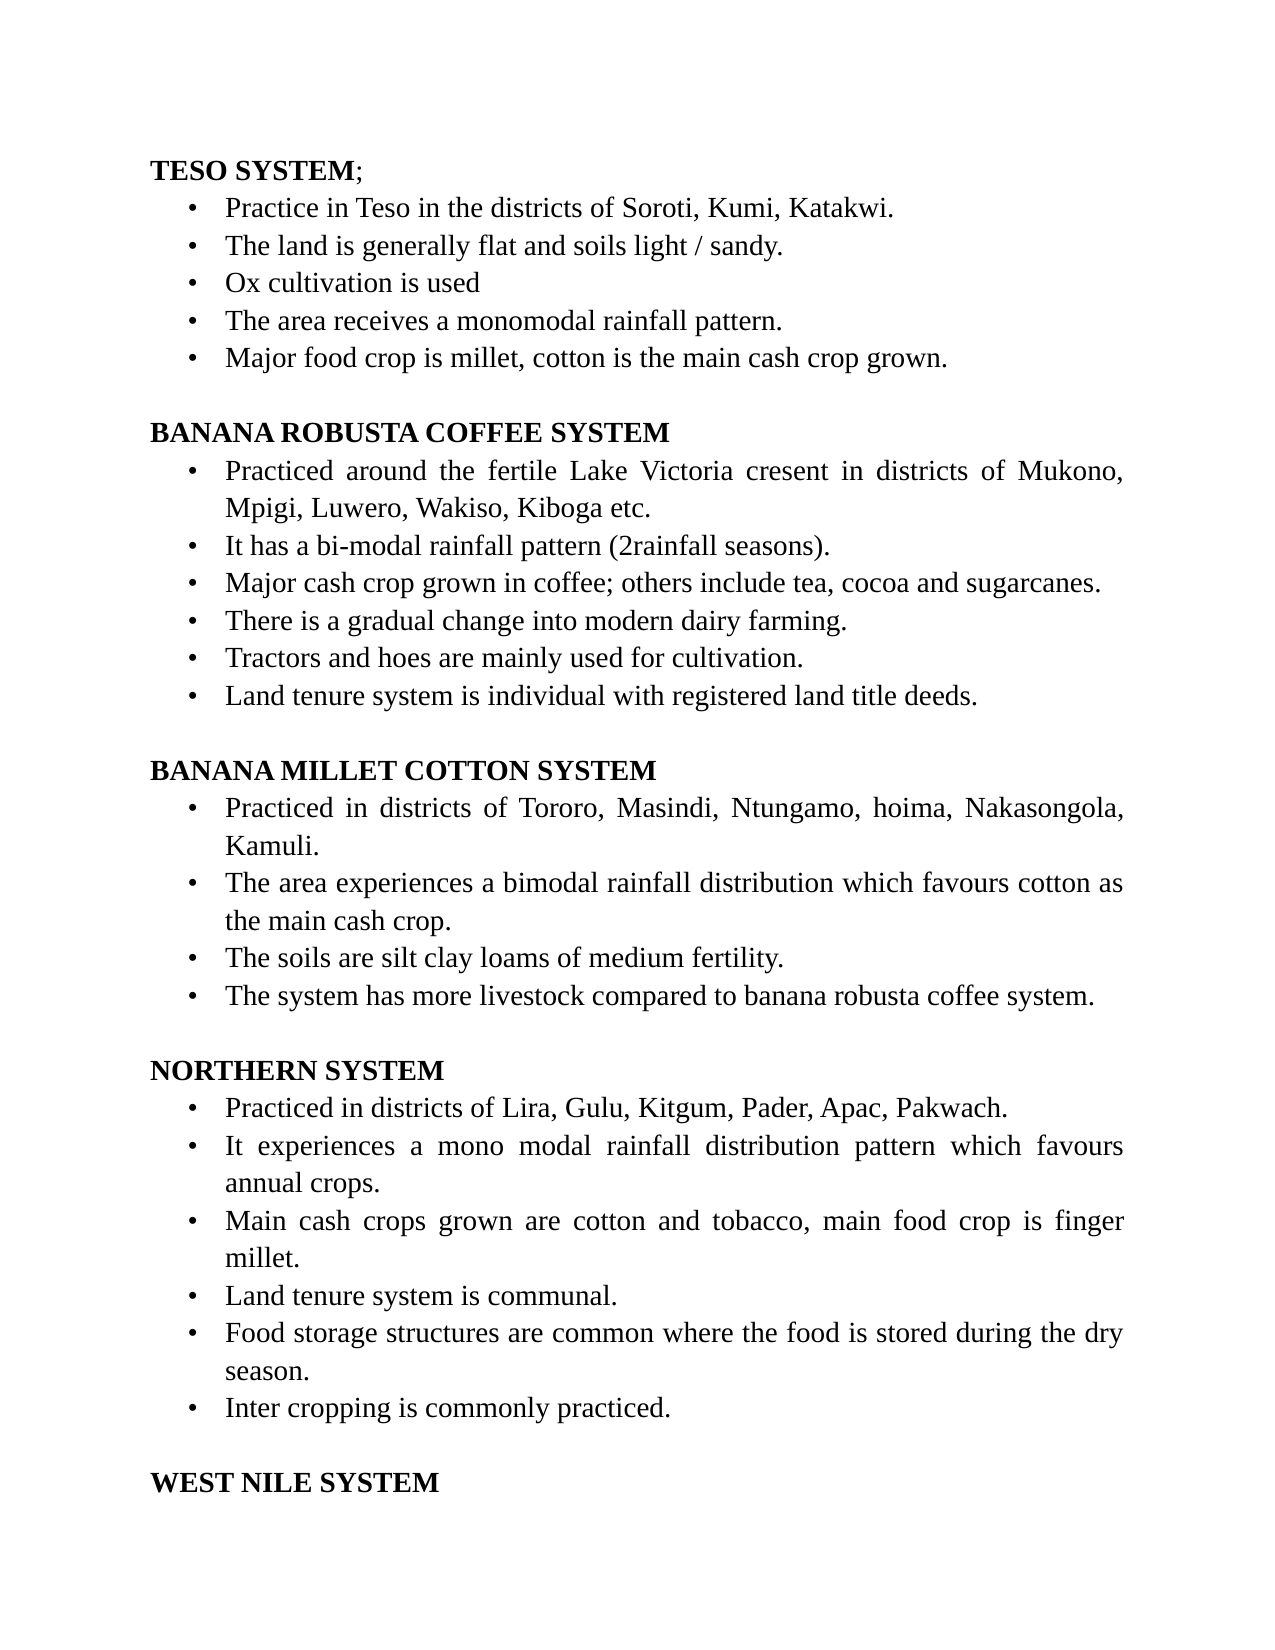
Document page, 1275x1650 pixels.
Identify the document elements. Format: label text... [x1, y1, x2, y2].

list Ox cultivation is used [187, 262, 1125, 300]
list Major cash crop grown in coffee; others include tea, cocoa and sugarcanes. [187, 562, 1125, 600]
list The area experiences a bimodal rainfall distribution which favours cotton as the main cash crop. [187, 862, 1125, 937]
list Practiced in districts of Tororo, Masindi, Ntungamo, hoima, Nakasongola, Kamuli. [187, 787, 1125, 862]
list The area receives a monomodal rainfall pattern. [187, 300, 1125, 337]
list It has a bi-modal rainfall pattern (2rainfall seasons). [187, 525, 1125, 562]
text BANANA MILLET COTTON SYSTEM [150, 750, 1125, 787]
text NORTHERN SYSTEM [150, 1050, 1125, 1087]
list Land tenure system is individual with registered land title deeds. [187, 675, 1125, 712]
list Main cash crops grown are cotton and tobacco, main food crop is finger millet. [187, 1200, 1125, 1275]
list Practiced around the fertile Lake Victoria cresent in districts of Mukono, Mpigi, Luwero, Wakiso, Kiboga etc. [187, 450, 1125, 525]
text WEST NILE SYSTEM [150, 1462, 1125, 1500]
list Major food crop is millet, cotton is the main cash crop grown. [187, 337, 1125, 375]
list Food storage structures are common where the food is stored during the dry season. [187, 1312, 1125, 1387]
list Tractors and hoes are mainly used for cultivation. [187, 637, 1125, 675]
list Inter cropping is commonly practiced. [187, 1387, 1125, 1425]
list There is a gradual change into modern dairy farming. [187, 600, 1125, 637]
list The land is generally flat and soils light / sandy. [187, 225, 1125, 262]
list It experiences a mono modal rainfall distribution pattern which favours annual crops. [187, 1125, 1125, 1200]
list Practiced in districts of Lira, Gulu, Kitgum, Pader, Apac, Pakwach. [187, 1087, 1125, 1125]
text TESO SYSTEM; [150, 150, 1125, 187]
list The soils are silt clay loams of medium fertility. [187, 937, 1125, 975]
text BANANA ROBUSTA COFFEE SYSTEM [150, 412, 1125, 450]
list Practice in Teso in the districts of Soroti, Kumi, Katakwi. [187, 187, 1125, 225]
list Land tenure system is communal. [187, 1275, 1125, 1312]
list The system has more livestock compared to banana robusta coffee system. [187, 975, 1125, 1012]
